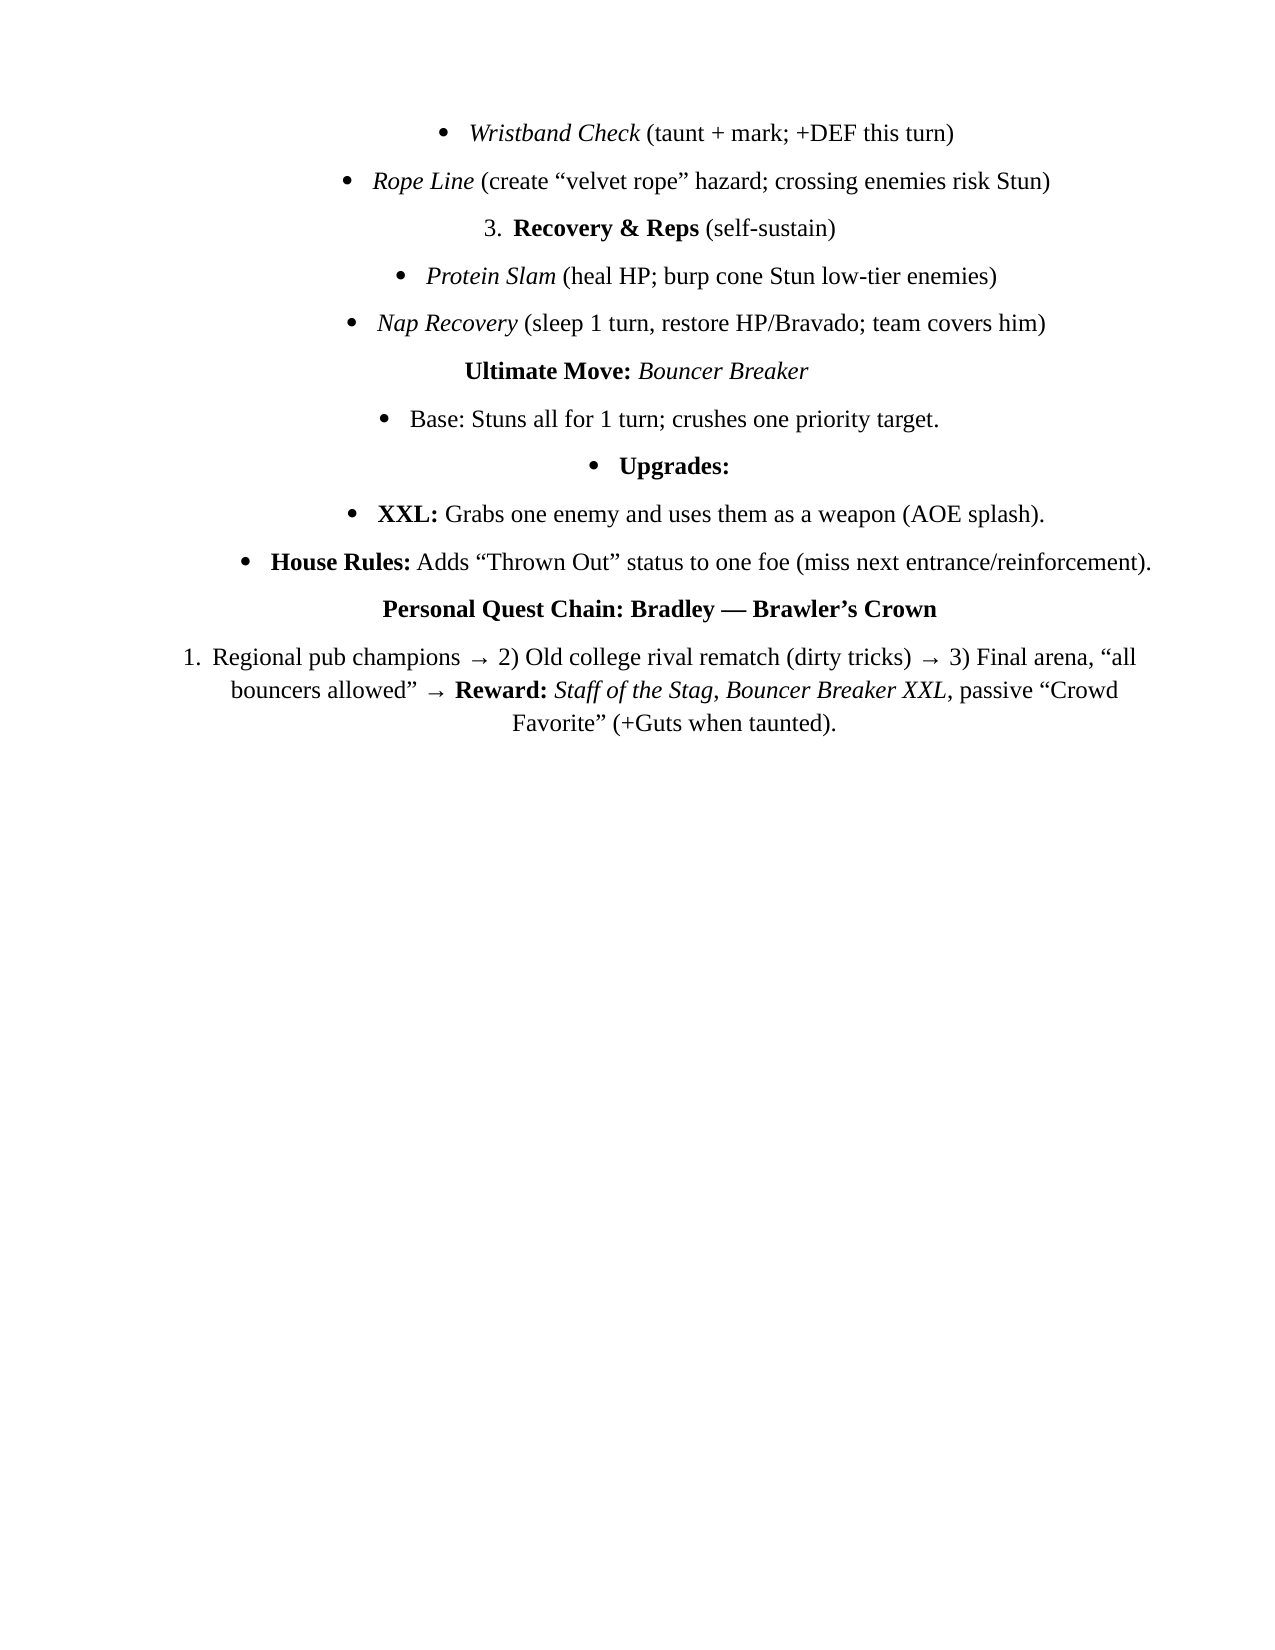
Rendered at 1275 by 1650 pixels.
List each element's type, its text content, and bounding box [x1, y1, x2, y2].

list Base: Stuns all for 1 turn; crushes one priority target. [162, 404, 1157, 432]
list Protein Slam (heal HP; burp cone Stun low-tier enemies) [236, 261, 1157, 290]
list Regional pub champions → 2) Old college rival rematch (dirty tricks) → 3) Final arena, “all bouncers allowed” → Reward: Staff of the Stag, Bouncer Breaker XXL, passive “Crowd Favorite” (+Guts when taunted). [162, 642, 1157, 737]
text Personal Quest Chain: Bradley — Brawler’s Crown [162, 594, 1157, 623]
list Rope Line (create “velvet rope” hazard; crossing enemies risk Stun) [236, 166, 1157, 194]
list Recovery & Reps (self-sustain) [162, 213, 1157, 242]
list XXL: Grabs one enemy and uses them as a weapon (AOE splash). [236, 499, 1157, 528]
text Ultimate Move: Bouncer Breaker [118, 356, 1157, 385]
list Upgrades: [162, 451, 1157, 480]
list House Rules: Adds “Thrown Out” status to one foe (miss next entrance/reinforcement). [236, 547, 1157, 575]
list Nap Recovery (sleep 1 turn, restore HP/Bravado; team covers him) [236, 308, 1157, 337]
list Wristband Check (taunt + mark; +DEF this turn) [236, 118, 1157, 147]
